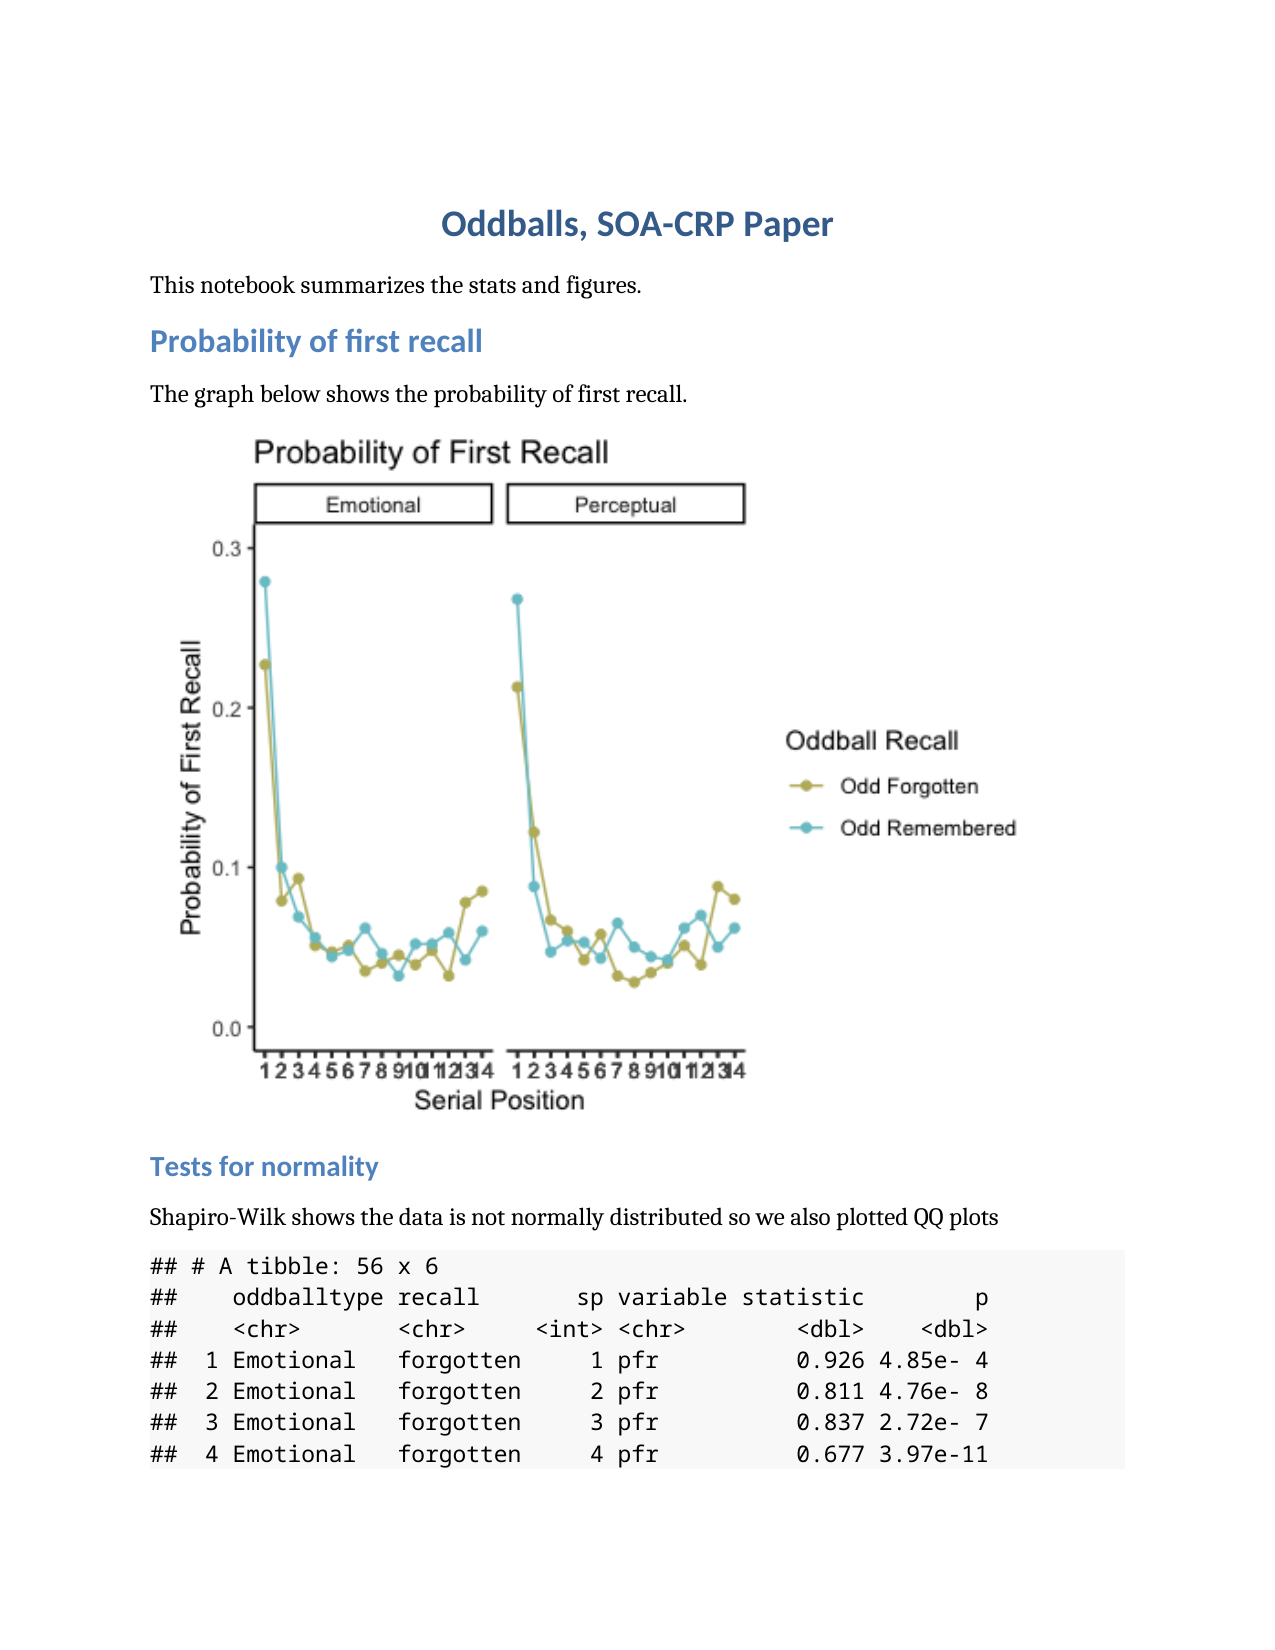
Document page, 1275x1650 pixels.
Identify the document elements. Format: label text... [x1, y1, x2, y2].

subtitle Probability of first recall [150, 320, 1125, 361]
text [150, 1250, 1125, 1469]
picture [168, 427, 1044, 1128]
text The graph below shows the probability of first recall. [150, 380, 1125, 409]
subtitle Tests for normality [150, 1148, 1125, 1184]
text This notebook summarizes the stats and figures. [150, 271, 1125, 299]
title Oddballs, SOA-CRP Paper [150, 200, 1125, 246]
text Shapiro-Wilk shows the data is not normally distributed so we also plotted QQ plots [150, 1203, 1125, 1231]
